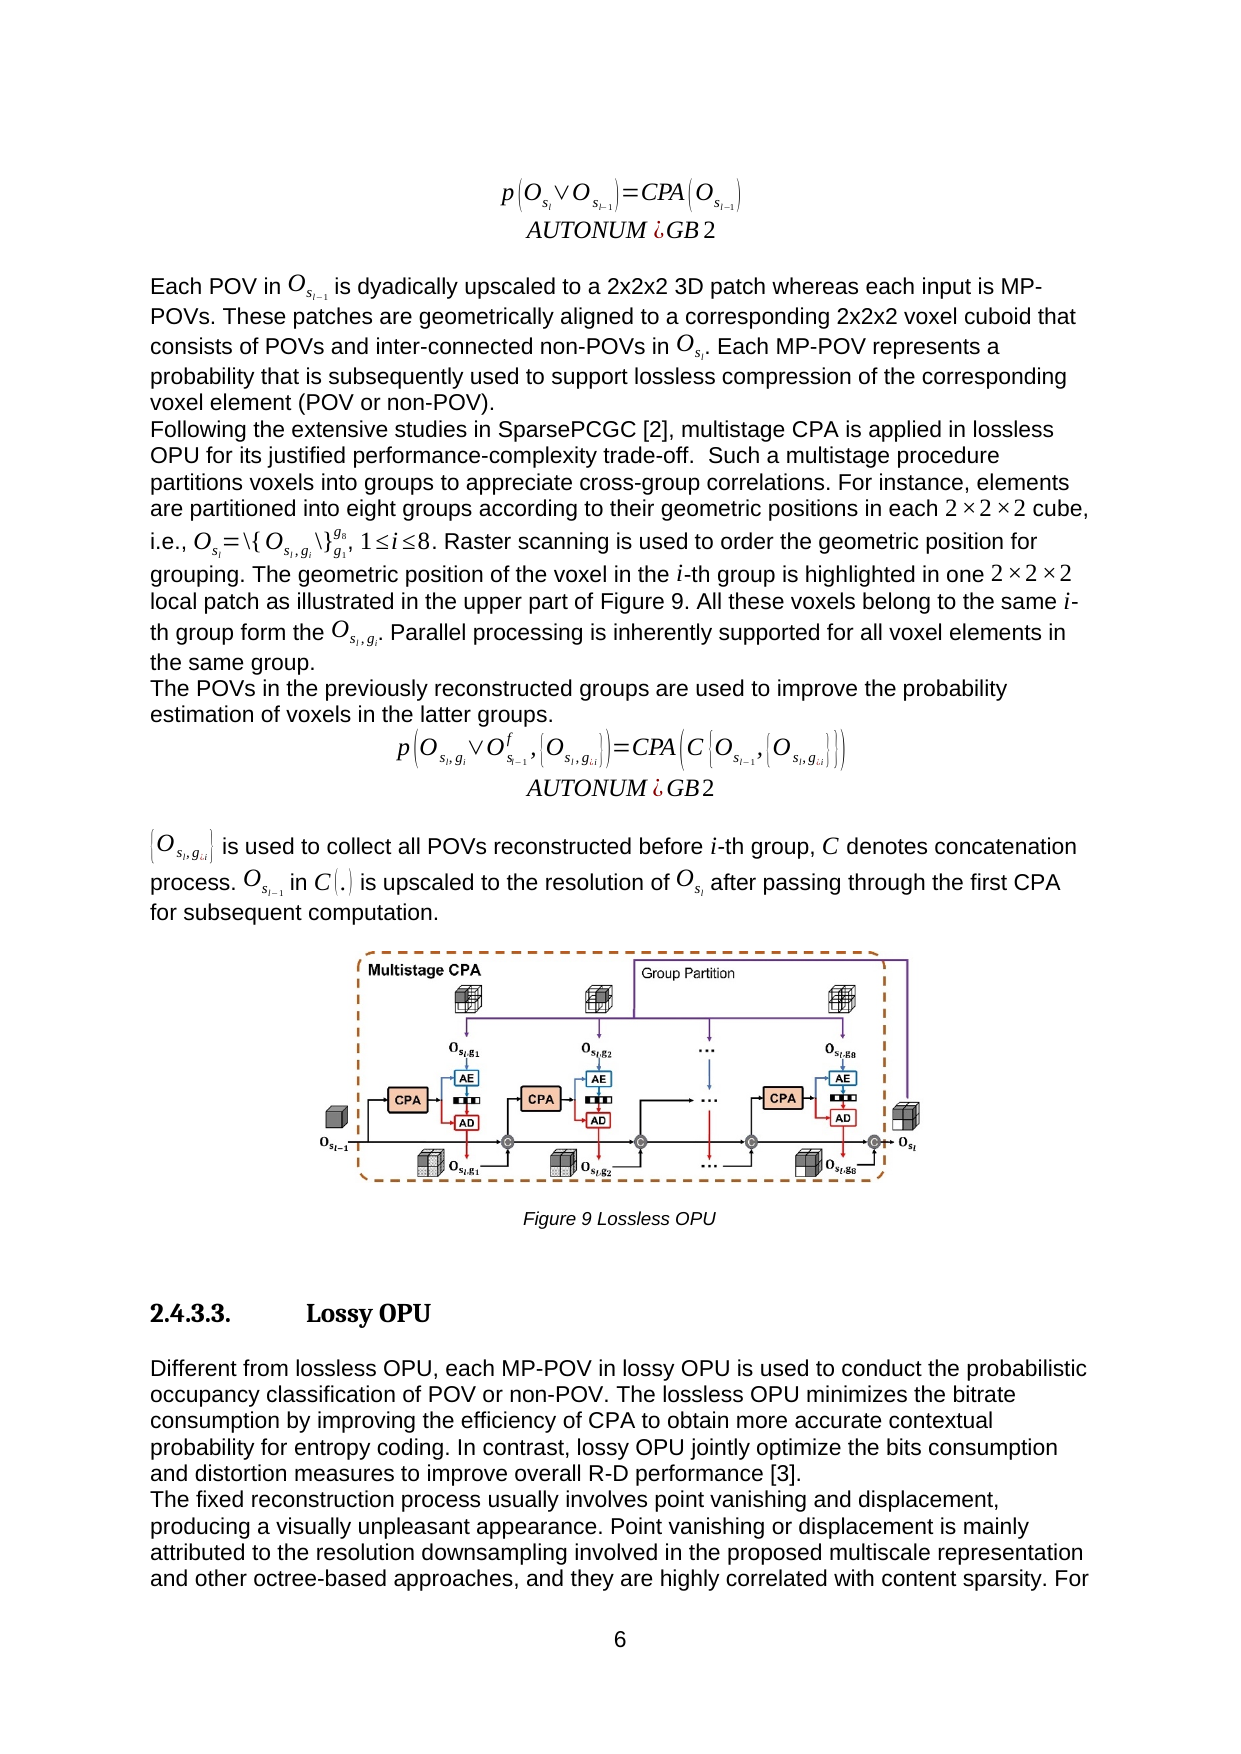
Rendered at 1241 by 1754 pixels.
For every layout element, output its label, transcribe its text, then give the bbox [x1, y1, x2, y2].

text The POVs in the previously reconstructed groups are used to improve the probability estimation of voxels in the latter groups. [150, 675, 1090, 728]
text is used to collect all POVs reconstructed before -th group, denotes concatenation process. in is upscaled to the resolution of after passing through the first CPA for subsequent computation. [150, 828, 1090, 925]
text Following the extensive studies in SparsePCGC [2], multistage CPA is applied in lossless OPU for its justified performance-complexity trade-off. Such a multistage procedure partitions voxels into groups to appreciate cross-group correlations. For instance, elements are partitioned into eight groups according to their geometric positions in each cube, i.e., , . Raster scanning is used to order the geometric position for grouping. The geometric position of the voxel in the -th group is highlighted in one local patch as illustrated in the upper part of Figure 9. All these voxels belong to the same -th group form the . Parallel processing is inherently supported for all voxel elements in the same group. [150, 416, 1090, 675]
subtitle Lossy OPU [150, 1298, 1090, 1329]
text Each POV in is dyadically upscaled to a 2x2x2 3D patch whereas each input is MP-POVs. These patches are geometrically aligned to a corresponding 2x2x2 voxel cuboid that consists of POVs and inter-connected non-POVs in . Each MP-POV represents a probability that is subsequently used to support lossless compression of the corresponding voxel element (POV or non-POV). [150, 269, 1090, 416]
picture [314, 951, 926, 1183]
text Different from lossless OPU, each MP-POV in lossy OPU is used to conduct the probabilistic occupancy classification of POV or non-POV. The lossless OPU minimizes the bitrate consumption by improving the efficiency of CPA to obtain more accurate contextual probability for entropy coding. In contrast, lossy OPU jointly optimize the bits consumption and distortion measures to improve overall R-D performance [3]. [150, 1354, 1090, 1486]
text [150, 1486, 1090, 1592]
